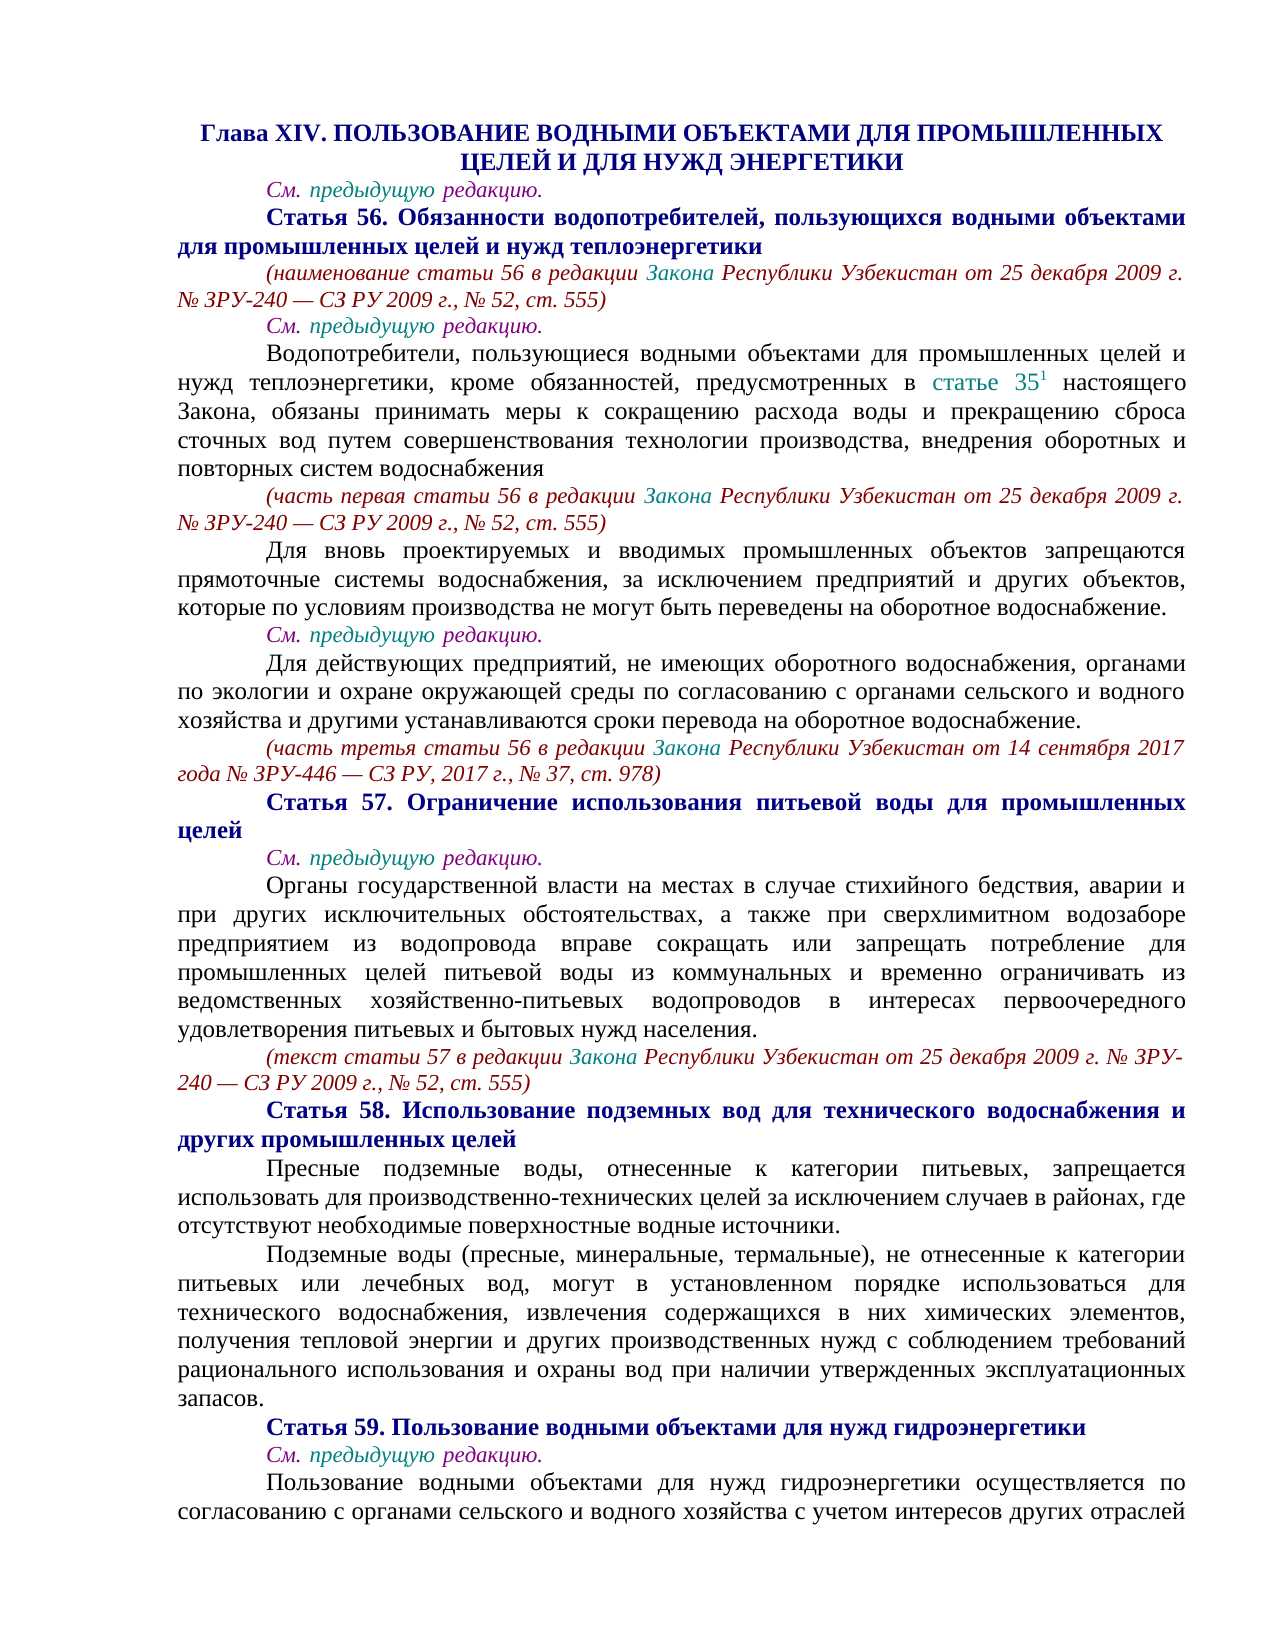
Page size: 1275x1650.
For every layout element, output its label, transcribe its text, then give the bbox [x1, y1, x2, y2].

text Пресные подземные воды, отнесенные к категории питьевых, запрещается использовать для производственно-технических целей за исключением случаев в районах, где отсутствуют необходимые поверхностные водные источники. [177, 1153, 1186, 1239]
text Статья 58. Использование подземных вод для технического водоснабжения и других промышленных целей [177, 1096, 1186, 1153]
text Статья 59. Пользование водными объектами для нужд гидроэнергетики [177, 1412, 1186, 1441]
text Глава ХIV. ПОЛЬЗОВАНИЕ ВОДНЫМИ ОБЪЕКТАМИ ДЛЯ ПРОМЫШЛЕННЫХ ЦЕЛЕЙ И ДЛЯ НУЖД ЭНЕРГЕТИКИ [177, 118, 1186, 176]
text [177, 1467, 1186, 1524]
text (часть третья статьи 56 в редакции Закона Республики Узбекистан от 14 сентября 2017 года № ЗРУ-446 — СЗ РУ, 2017 г., № 37, ст. 978) [177, 734, 1186, 787]
text Водопотребители, пользующиеся водными объектами для промышленных целей и нужд теплоэнергетики, кроме обязанностей, предусмотренных в статье 351 настоящего Закона, обязаны принимать меры к сокращению расхода воды и прекращению сброса сточных вод путем совершенствования технологии производства, внедрения оборотных и повторных систем водоснабжения [177, 338, 1186, 482]
text (текст статьи 57 в редакции Закона Республики Узбекистан от 25 декабря 2009 г. № ЗРУ-240 — СЗ РУ 2009 г., № 52, ст. 555) [177, 1043, 1186, 1096]
text Статья 57. Ограничение использования питьевой воды для промышленных целей [177, 787, 1186, 844]
text См. предыдущую редакцию. [177, 312, 1186, 338]
text Для вновь проектируемых и вводимых промышленных объектов запрещаются прямоточные системы водоснабжения, за исключением предприятий и других объектов, которые по условиям производства не могут быть переведены на оборотное водоснабжение. [177, 535, 1186, 621]
text Для действующих предприятий, не имеющих оборотного водоснабжения, органами по экологии и охране окружающей среды по согласованию с органами сельского и водного хозяйства и другими устанавливаются сроки перевода на оборотное водоснабжение. [177, 648, 1186, 734]
text Подземные воды (пресные, минеральные, термальные), не отнесенные к категории питьевых или лечебных вод, могут в установленном порядке использоваться для технического водоснабжения, извлечения содержащихся в них химических элементов, получения тепловой энергии и других производственных нужд с соблюдением требований рационального использования и охраны вод при наличии утвержденных эксплуатационных запасов. [177, 1239, 1186, 1412]
text (часть первая статьи 56 в редакции Закона Республики Узбекистан от 25 декабря 2009 г. № ЗРУ-240 — СЗ РУ 2009 г., № 52, ст. 555) [177, 482, 1186, 535]
text См. предыдущую редакцию. [177, 621, 1186, 648]
text См. предыдущую редакцию. [177, 844, 1186, 870]
text См. предыдущую редакцию. [177, 176, 1186, 202]
text Статья 56. Обязанности водопотребителей, пользующихся водными объектами для промышленных целей и нужд теплоэнергетики [177, 202, 1186, 259]
text (наименование статьи 56 в редакции Закона Республики Узбекистан от 25 декабря 2009 г. № ЗРУ-240 — СЗ РУ 2009 г., № 52, ст. 555) [177, 259, 1186, 312]
text См. предыдущую редакцию. [177, 1441, 1186, 1467]
text Органы государственной власти на местах в случае стихийного бедствия, аварии и при других исключительных обстоятельствах, а также при сверхлимитном водозаборе предприятием из водопровода вправе сокращать или запрещать потребление для промышленных целей питьевой воды из коммунальных и временно ограничивать из ведомственных хозяйственно-питьевых водопроводов в интересах первоочередного удовлетворения питьевых и бытовых нужд населения. [177, 870, 1186, 1043]
